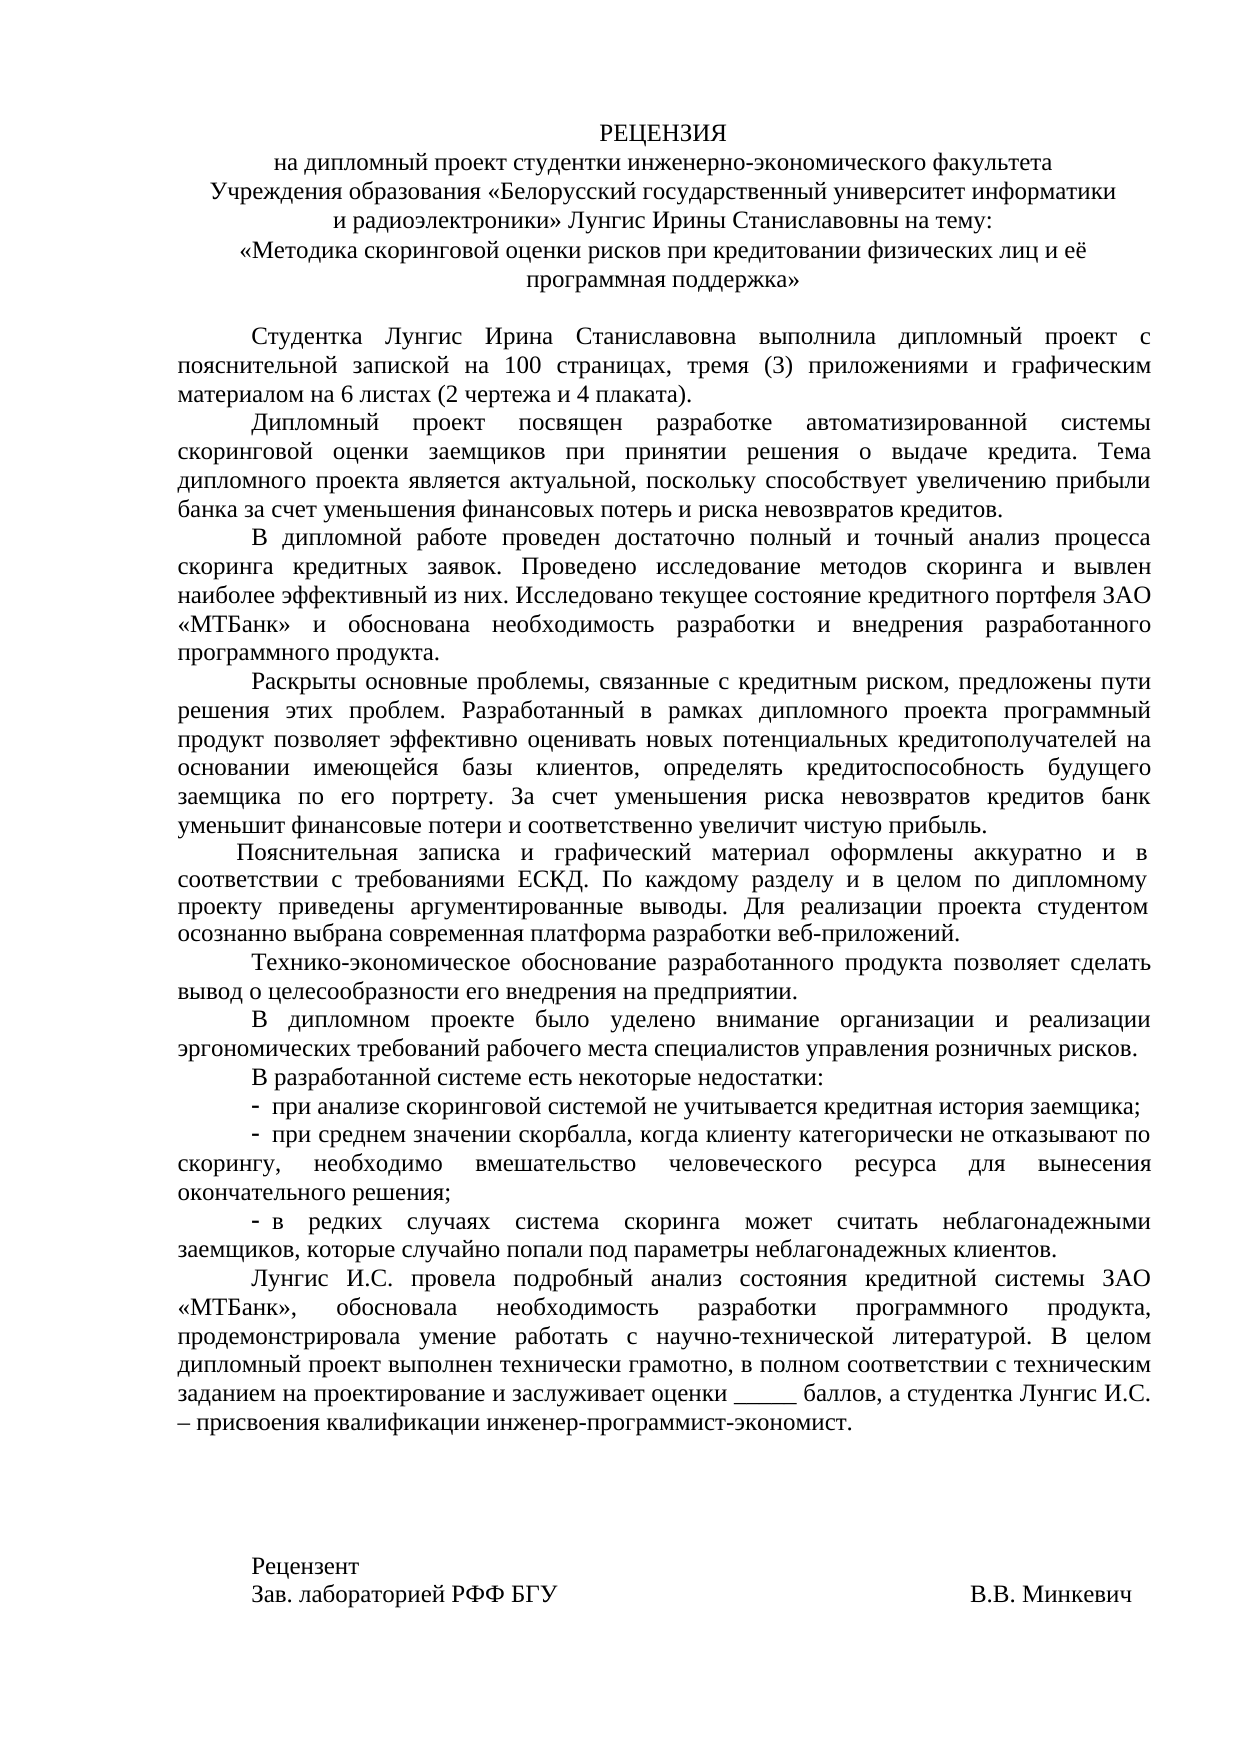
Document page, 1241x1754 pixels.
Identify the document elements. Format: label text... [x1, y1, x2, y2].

text Студентка Лунгис Ирина Станиславовна выполнила дипломный проект с пояснительной запиской на 100 страницах, тремя (3) приложениями и графическим материалом на 6 листах (2 чертежа и 4 плаката). [177, 321, 1152, 407]
text РЕЦЕНЗИЯ [177, 118, 1149, 147]
list при среднем значении скорбалла, когда клиенту категорически не отказывают по скорингу, необходимо вмешательство человеческого ресурса для вынесения окончательного решения; [177, 1119, 1152, 1206]
list при анализе скоринговой системой не учитывается кредитная история заемщика; [177, 1091, 1152, 1119]
text Пояснительная записка и графический материал оформлены аккуратно и в соответствии с требованиями ЕСКД. По каждому разделу и в целом по дипломному проекту приведены аргументированные выводы. Для реализации проекта студентом осознанно выбрана современная платформа разработки веб-приложений. [177, 839, 1149, 947]
text «Методика скоринговой оценки рисков при кредитовании физических лиц и её программная поддержка» [177, 235, 1149, 292]
list в редких случаях система скоринга может считать неблагонадежными заемщиков, которые случайно попали под параметры неблагонадежных клиентов. [177, 1206, 1152, 1263]
text Рецензент [177, 1551, 1152, 1579]
text Технико-экономическое обоснование разработанного продукта позволяет сделать вывод о целесообразности его внедрения на предприятии. [177, 947, 1152, 1004]
text В разработанной системе есть некоторые недостатки: [177, 1062, 1152, 1091]
text Раскрыты основные проблемы, связанные с кредитным риском, предложены пути решения этих проблем. Разработанный в рамках дипломного проекта программный продукт позволяет эффективно оценивать новых потенциальных кредитополучателей на основании имеющейся базы клиентов, определять кредитоспособность будущего заемщика по его портрету. За счет уменьшения риска невозвратов кредитов банк уменьшит финансовые потери и соответственно увеличит чистую прибыль. [177, 666, 1152, 839]
text Зав. лабораторией РФФ БГУ В.В. Минкевич [177, 1579, 1152, 1608]
text Лунгис И.С. провела подробный анализ состояния кредитной системы ЗАО «МТБанк», обосновала необходимость разработки программного продукта, продемонстрировала умение работать с научно-технической литературой. В целом дипломный проект выполнен технически грамотно, в полном соответствии с техническим заданием на проектирование и заслуживает оценки _____ баллов, а студентка Лунгис И.С. – присвоения квалификации инженер-программист-экономист. [177, 1263, 1152, 1436]
text Дипломный проект посвящен разработке автоматизированной системы скоринговой оценки заемщиков при принятии решения о выдаче кредита. Тема дипломного проекта является актуальной, поскольку способствует увеличению прибыли банка за счет уменьшения финансовых потерь и риска невозвратов кредитов. [177, 407, 1152, 522]
text В дипломной работе проведен достаточно полный и точный анализ процесса скоринга кредитных заявок. Проведено исследование методов скоринга и вывлен наиболее эффективный из них. Исследовано текущее состояние кредитного портфеля ЗАО «МТБанк» и обоснована необходимость разработки и внедрения разработанного программного продукта. [177, 522, 1152, 666]
text В дипломном проекте было уделено внимание организации и реализации эргономических требований рабочего места специалистов управления розничных рисков. [177, 1004, 1152, 1062]
text на дипломный проект студентки инженерно-экономического факультета [177, 147, 1149, 176]
text Учреждения образования «Белорусский государственный университет информатики и радиоэлектроники» Лунгис Ирины Станиславовны на тему: [177, 176, 1149, 233]
